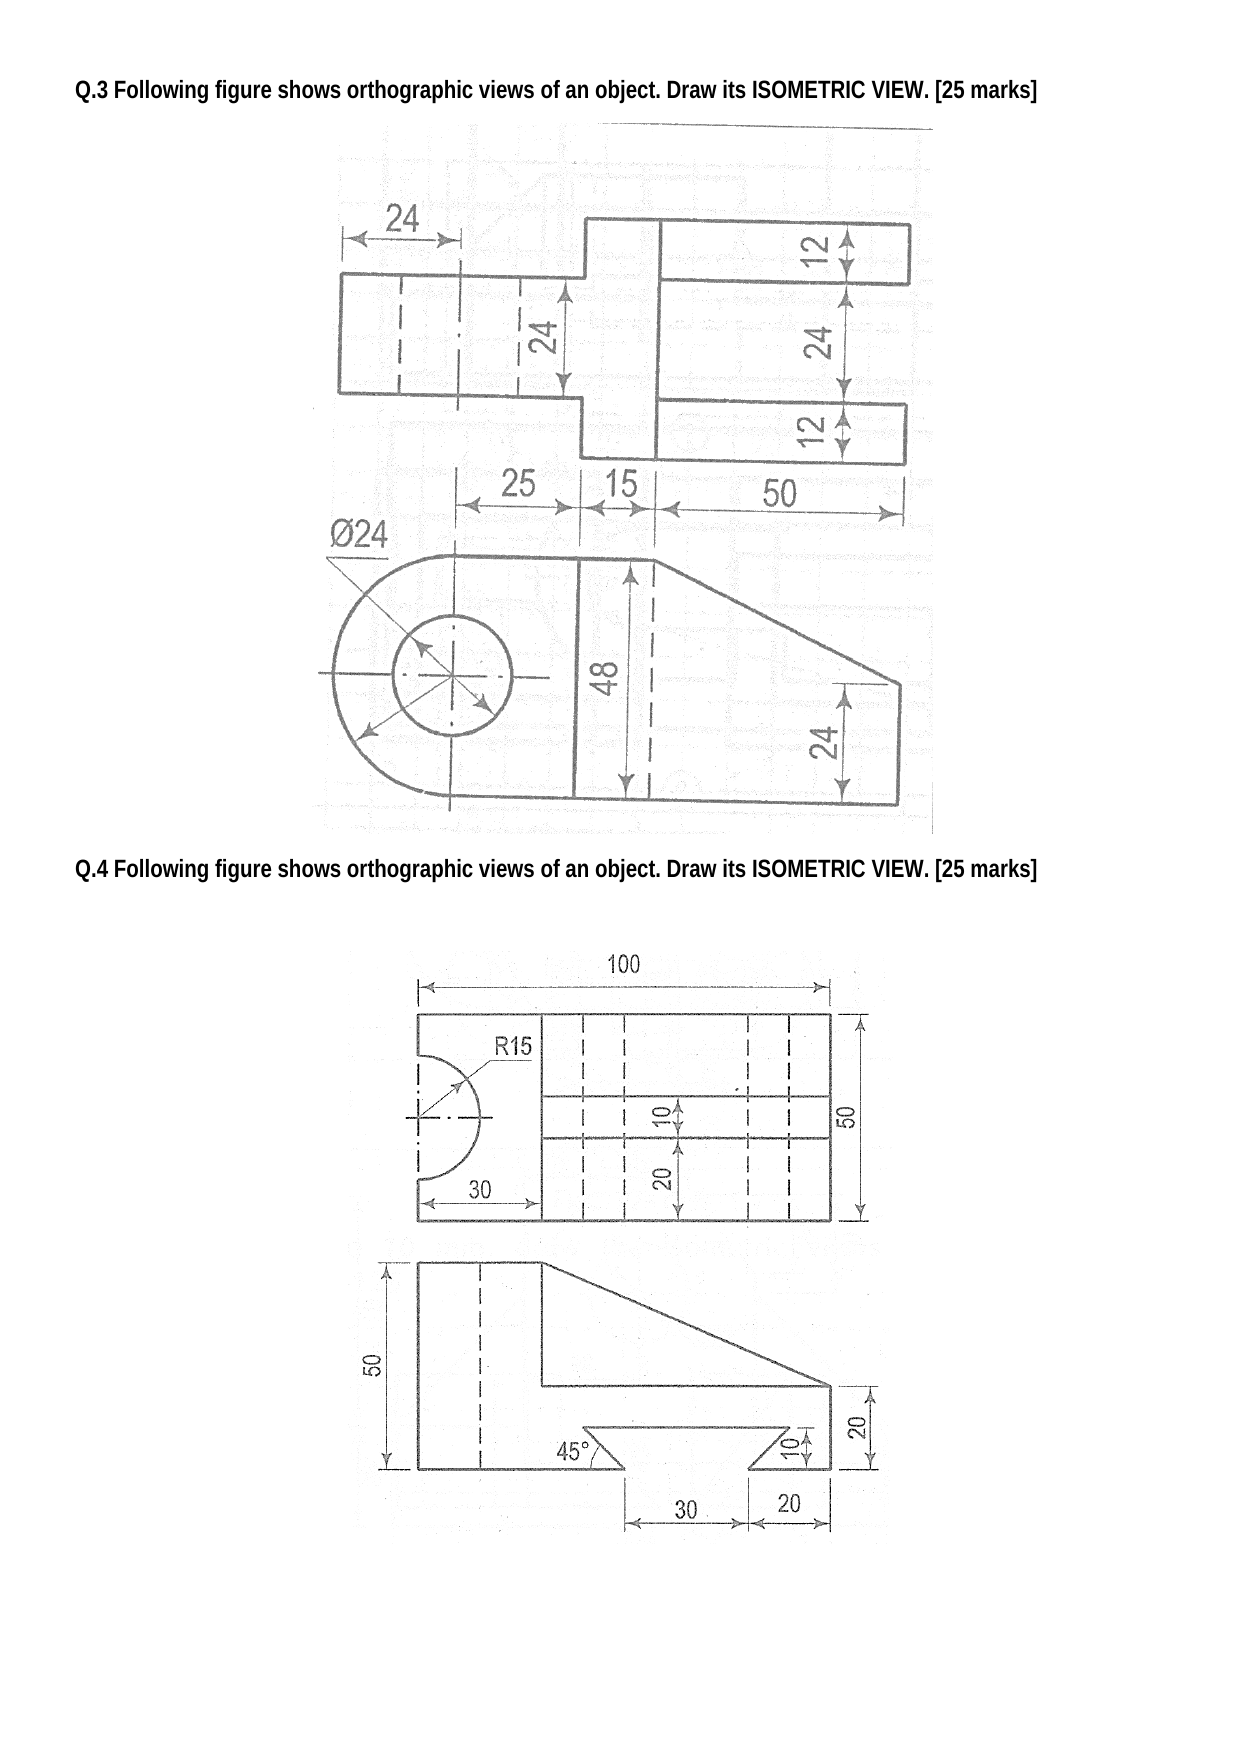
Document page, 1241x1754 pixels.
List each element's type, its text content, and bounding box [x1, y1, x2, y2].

picture [347, 950, 893, 1544]
picture [307, 123, 933, 834]
text Q.4 Following figure shows orthographic views of an object. Draw its ISOMETRIC VIEW. [25 marks] [75, 854, 1165, 882]
text Q.3 Following figure shows orthographic views of an object. Draw its ISOMETRIC VIEW. [25 marks] [75, 75, 1165, 104]
